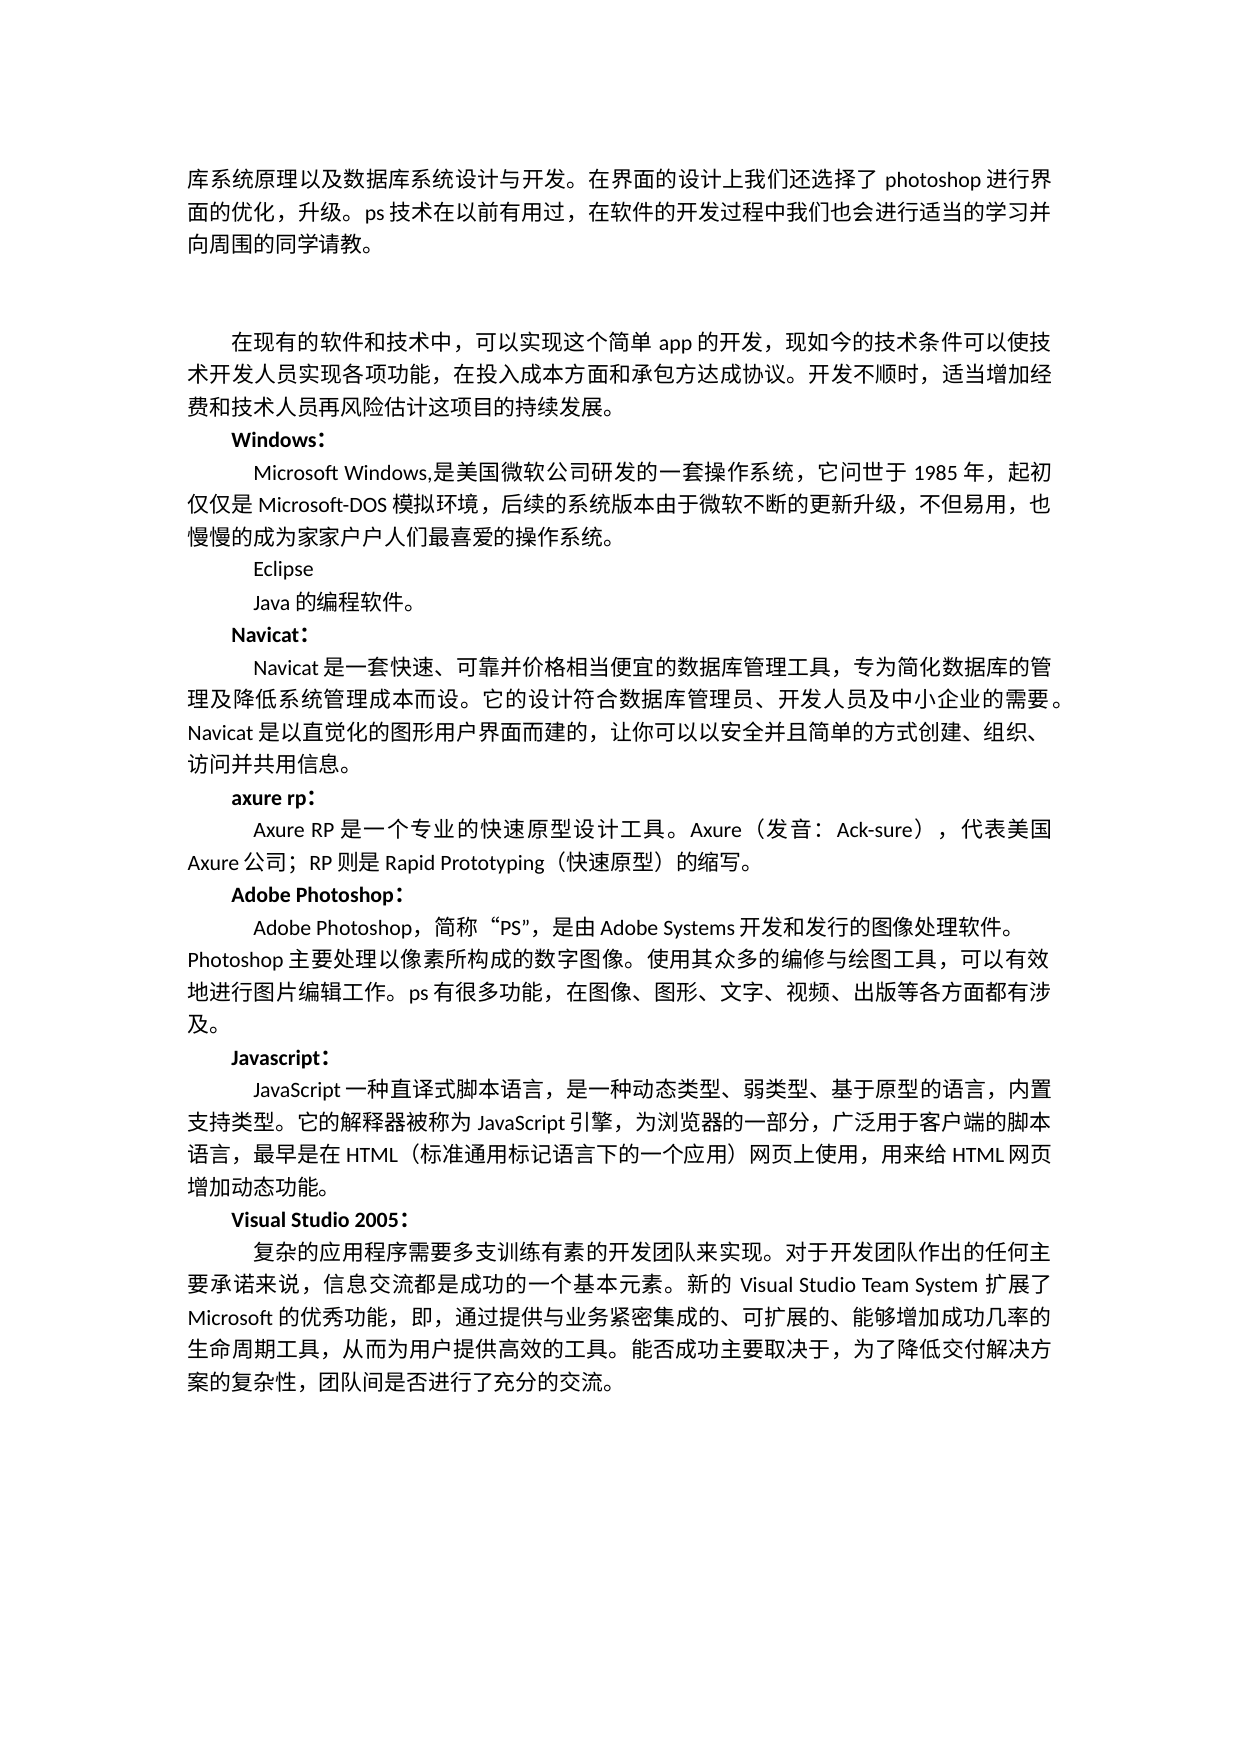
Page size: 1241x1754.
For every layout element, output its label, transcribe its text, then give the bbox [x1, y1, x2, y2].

text Eclipse [187, 552, 1053, 584]
text Photoshop主要处理以像素所构成的数字图像。使用其众多的编修与绘图工具，可以有效地进行图片编辑工作。ps有很多功能，在图像、图形、文字、视频、出版等各方面都有涉及。 [187, 942, 1053, 1039]
text Adobe Photoshop，简称“PS”，是由Adobe Systems开发和发行的图像处理软件。 [187, 909, 1053, 942]
text Visual Studio 2005： [187, 1202, 1053, 1234]
text Microsoft Windows,是美国微软公司研发的一套操作系统，它问世于1985年，起初仅仅是Microsoft-DOS模拟环境，后续的系统版本由于微软不断的更新升级，不但易用，也慢慢的成为家家户户人们最喜爱的操作系统。 [187, 454, 1053, 552]
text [187, 162, 1053, 259]
text Navicat是一套快速、可靠并价格相当便宜的数据库管理工具，专为简化数据库的管理及降低系统管理成本而设。它的设计符合数据库管理员、开发人员及中小企业的需要。Navicat 是以直觉化的图形用户界面而建的，让你可以以安全并且简单的方式创建、组织、访问并共用信息。 [187, 649, 1053, 779]
text Adobe Photoshop： [187, 877, 1053, 909]
text 复杂的应用程序需要多支训练有素的开发团队来实现。对于开发团队作出的任何主要承诺来说，信息交流都是成功的一个基本元素。新的 Visual Studio Team System 扩展了 Microsoft 的优秀功能，即，通过提供与业务紧密集成的、可扩展的、能够增加成功几率的生命周期工具，从而为用户提供高效的工具。能否成功主要取决于，为了降低交付解决方案的复杂性，团队间是否进行了充分的交流。 [187, 1234, 1053, 1397]
text 在现有的软件和技术中，可以实现这个简单app的开发，现如今的技术条件可以使技术开发人员实现各项功能，在投入成本方面和承包方达成协议。开发不顺时，适当增加经费和技术人员再风险估计这项目的持续发展。 [187, 324, 1053, 422]
text Java的编程软件。 [187, 584, 1053, 617]
text Windows： [187, 422, 1053, 454]
text Javascript： [187, 1039, 1053, 1072]
text Navicat： [187, 617, 1053, 649]
text Axure RP是一个专业的快速原型设计工具。Axure（发音：Ack-sure），代表美国Axure公司；RP则是Rapid Prototyping（快速原型）的缩写。 [187, 812, 1053, 877]
text axure rp： [187, 779, 1053, 812]
text JavaScript一种直译式脚本语言，是一种动态类型、弱类型、基于原型的语言，内置支持类型。它的解释器被称为JavaScript引擎，为浏览器的一部分，广泛用于客户端的脚本语言，最早是在HTML（标准通用标记语言下的一个应用）网页上使用，用来给HTML网页增加动态功能。 [187, 1072, 1053, 1202]
